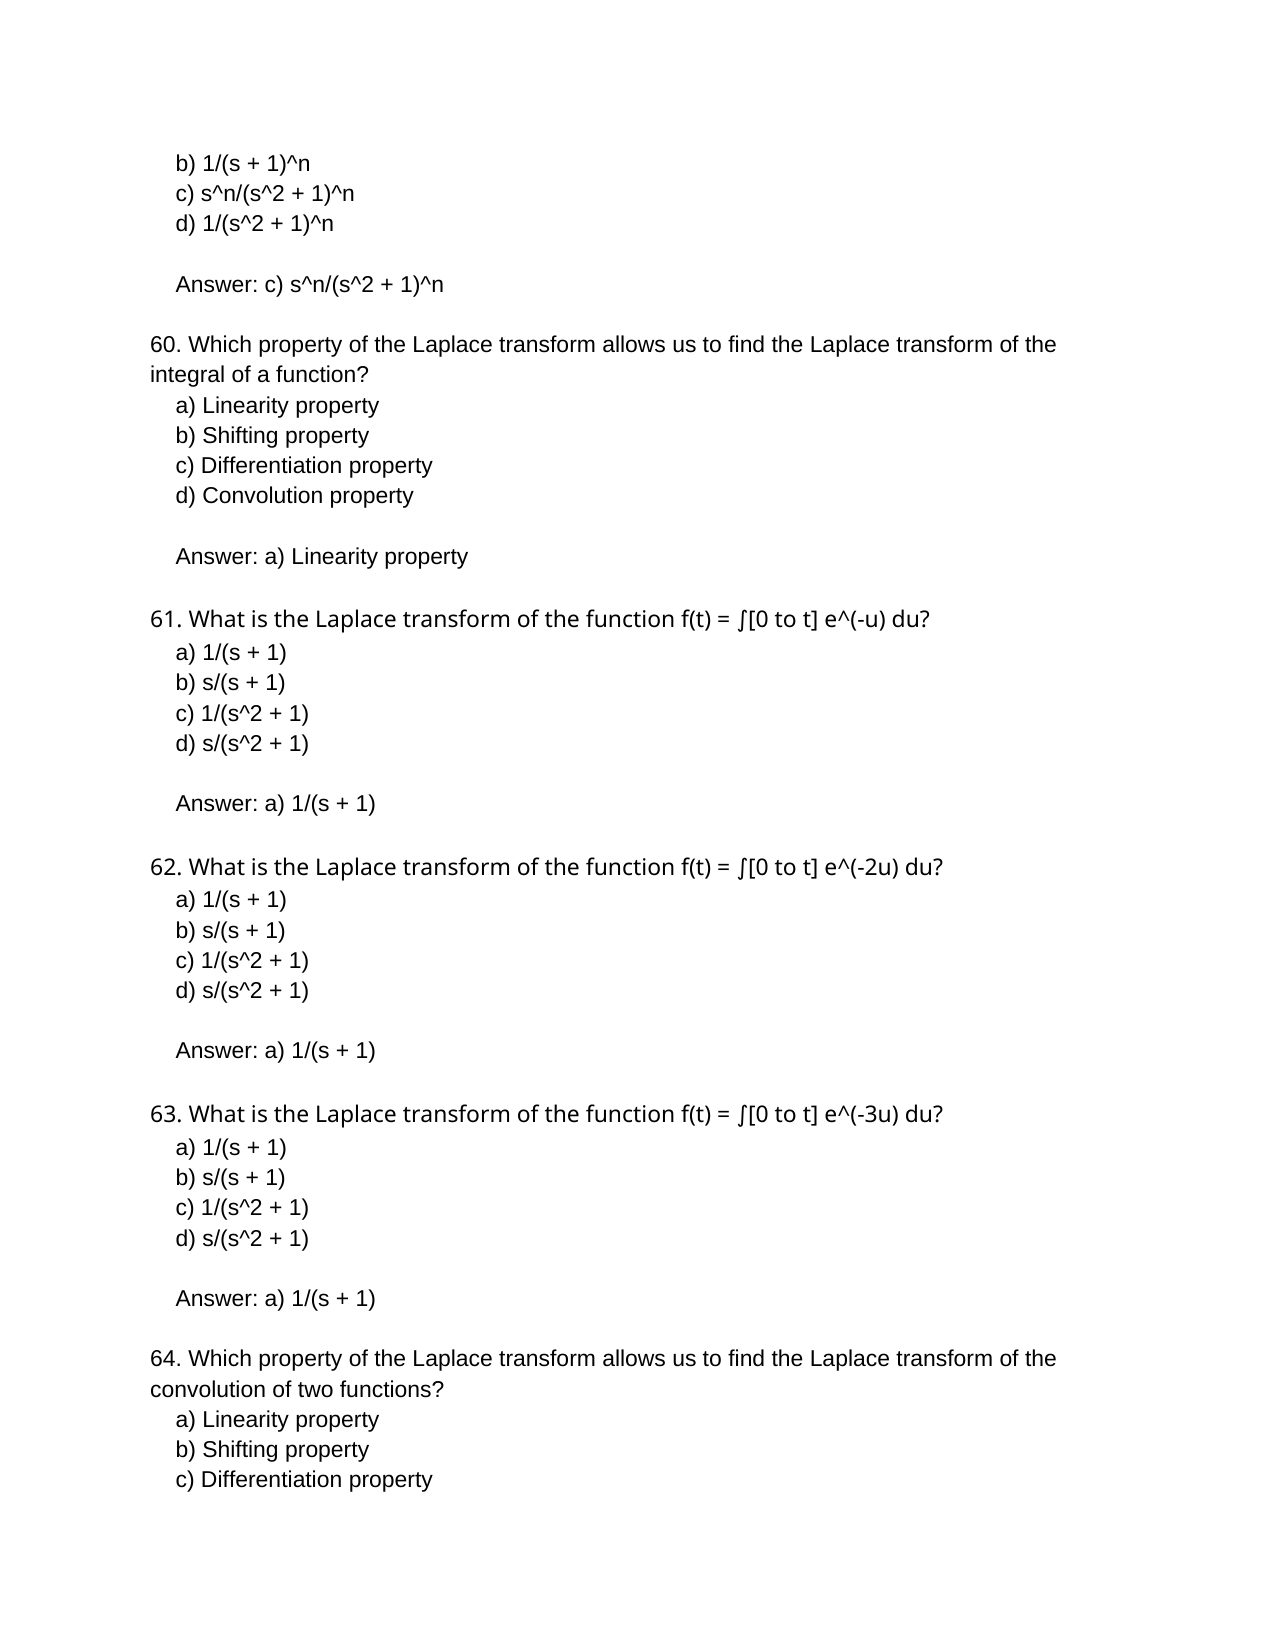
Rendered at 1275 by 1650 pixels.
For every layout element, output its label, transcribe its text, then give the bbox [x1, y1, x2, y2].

text a) 1/(s + 1) [150, 886, 1125, 913]
text 63. What is the Laplace transform of the function f(t) = ∫[0 to t] e^(-3u) du? [150, 1098, 1125, 1129]
text c) 1/(s^2 + 1) [150, 1194, 1125, 1221]
text 61. What is the Laplace transform of the function f(t) = ∫[0 to t] e^(-u) du? [150, 603, 1125, 634]
text Answer: a) 1/(s + 1) [150, 1285, 1125, 1311]
text a) Linearity property [150, 1406, 1125, 1432]
text d) Convolution property [150, 482, 1125, 509]
text d) s/(s^2 + 1) [150, 1224, 1125, 1251]
text c) s^n/(s^2 + 1)^n [150, 180, 1125, 207]
text b) 1/(s + 1)^n [150, 150, 1125, 176]
text Answer: c) s^n/(s^2 + 1)^n [150, 271, 1125, 297]
text 60. Which property of the Laplace transform allows us to find the Laplace transform of the integral of a function? [150, 331, 1125, 388]
text d) s/(s^2 + 1) [150, 977, 1125, 1003]
text a) 1/(s + 1) [150, 639, 1125, 665]
text Answer: a) 1/(s + 1) [150, 1037, 1125, 1064]
text Answer: a) Linearity property [150, 543, 1125, 569]
text b) s/(s + 1) [150, 669, 1125, 696]
text c) 1/(s^2 + 1) [150, 699, 1125, 726]
text d) 1/(s^2 + 1)^n [150, 210, 1125, 237]
text 64. Which property of the Laplace transform allows us to find the Laplace transform of the convolution of two functions? [150, 1345, 1125, 1402]
text a) 1/(s + 1) [150, 1134, 1125, 1160]
text 62. What is the Laplace transform of the function f(t) = ∫[0 to t] e^(-2u) du? [150, 851, 1125, 882]
text d) s/(s^2 + 1) [150, 730, 1125, 756]
text b) s/(s + 1) [150, 1164, 1125, 1190]
text b) Shifting property [150, 422, 1125, 448]
text b) Shifting property [150, 1436, 1125, 1462]
text c) Differentiation property [150, 1466, 1125, 1492]
text a) Linearity property [150, 392, 1125, 418]
text Answer: a) 1/(s + 1) [150, 790, 1125, 816]
text c) Differentiation property [150, 452, 1125, 478]
text c) 1/(s^2 + 1) [150, 947, 1125, 973]
text b) s/(s + 1) [150, 917, 1125, 943]
